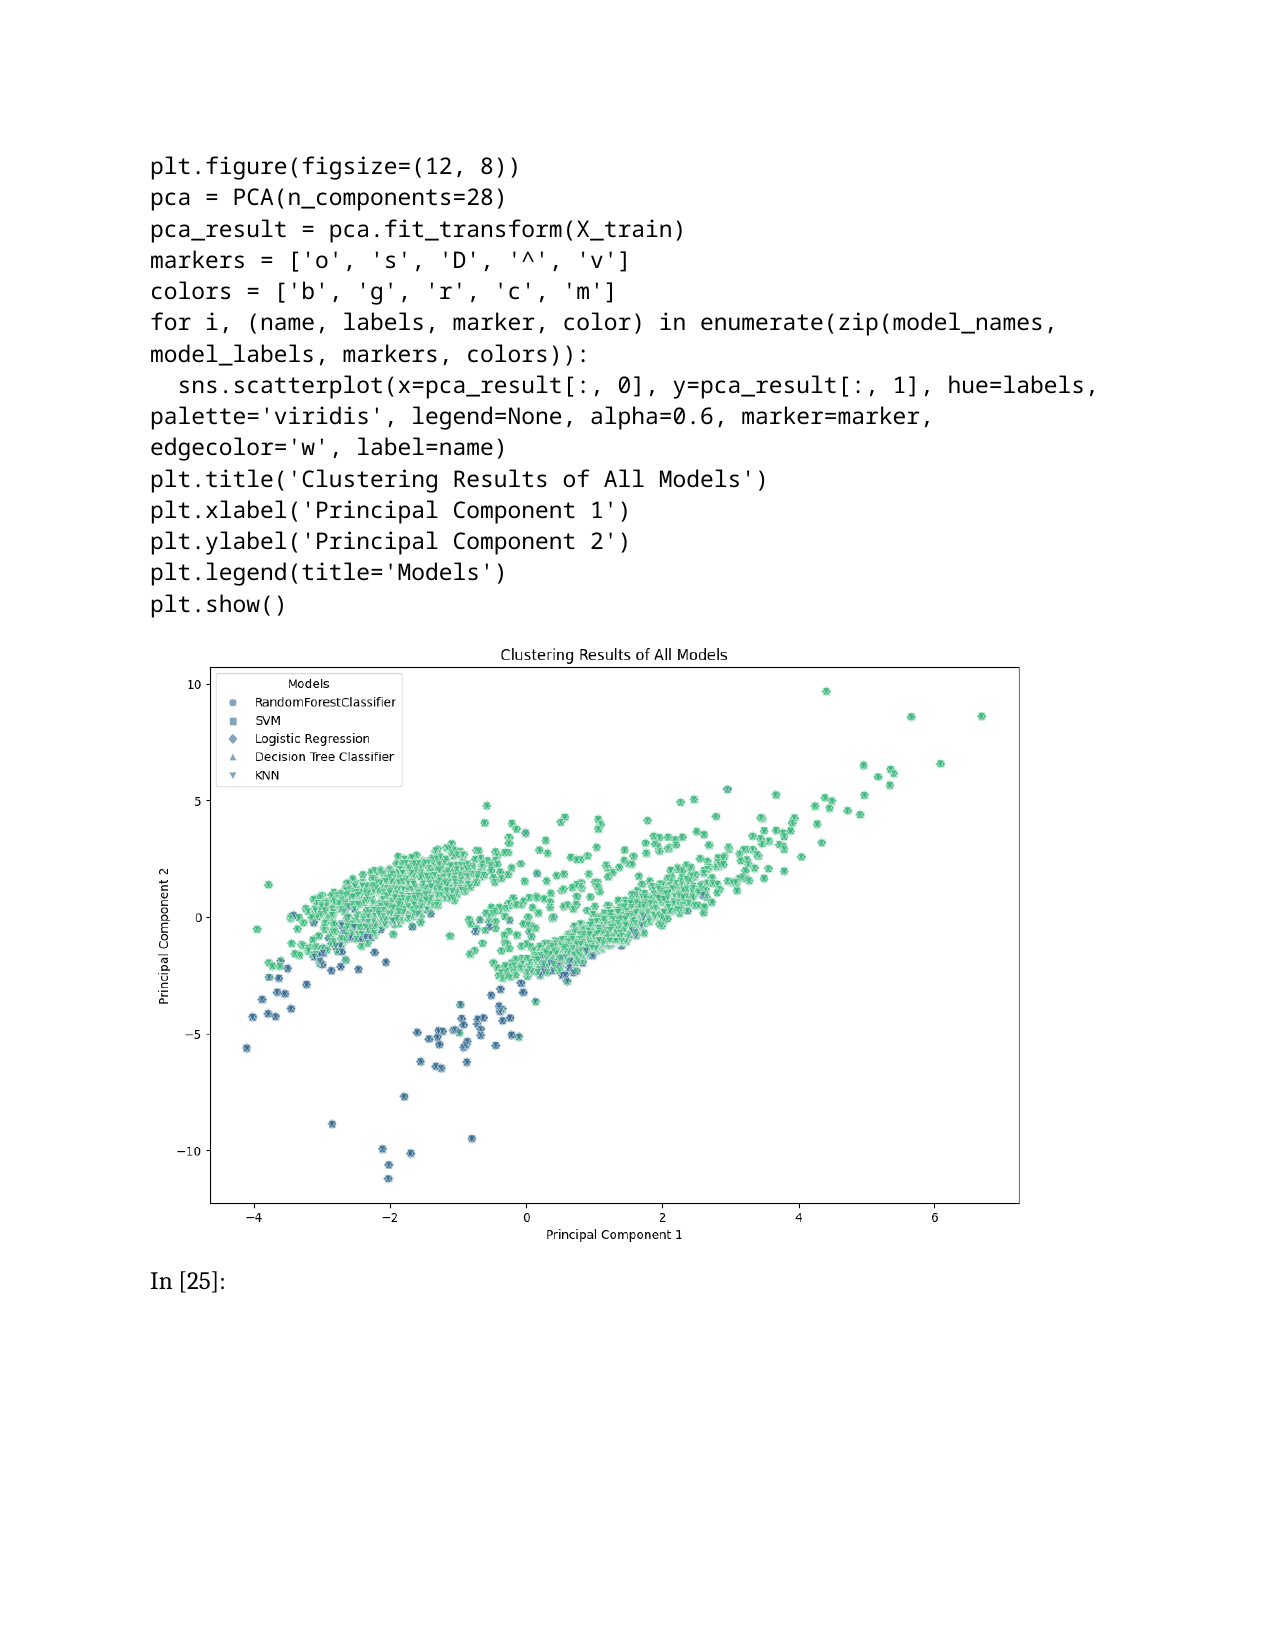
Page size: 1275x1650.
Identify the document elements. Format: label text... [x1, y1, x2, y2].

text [150, 150, 1125, 619]
picture [150, 639, 1025, 1249]
text In [25]: [150, 1267, 1125, 1296]
